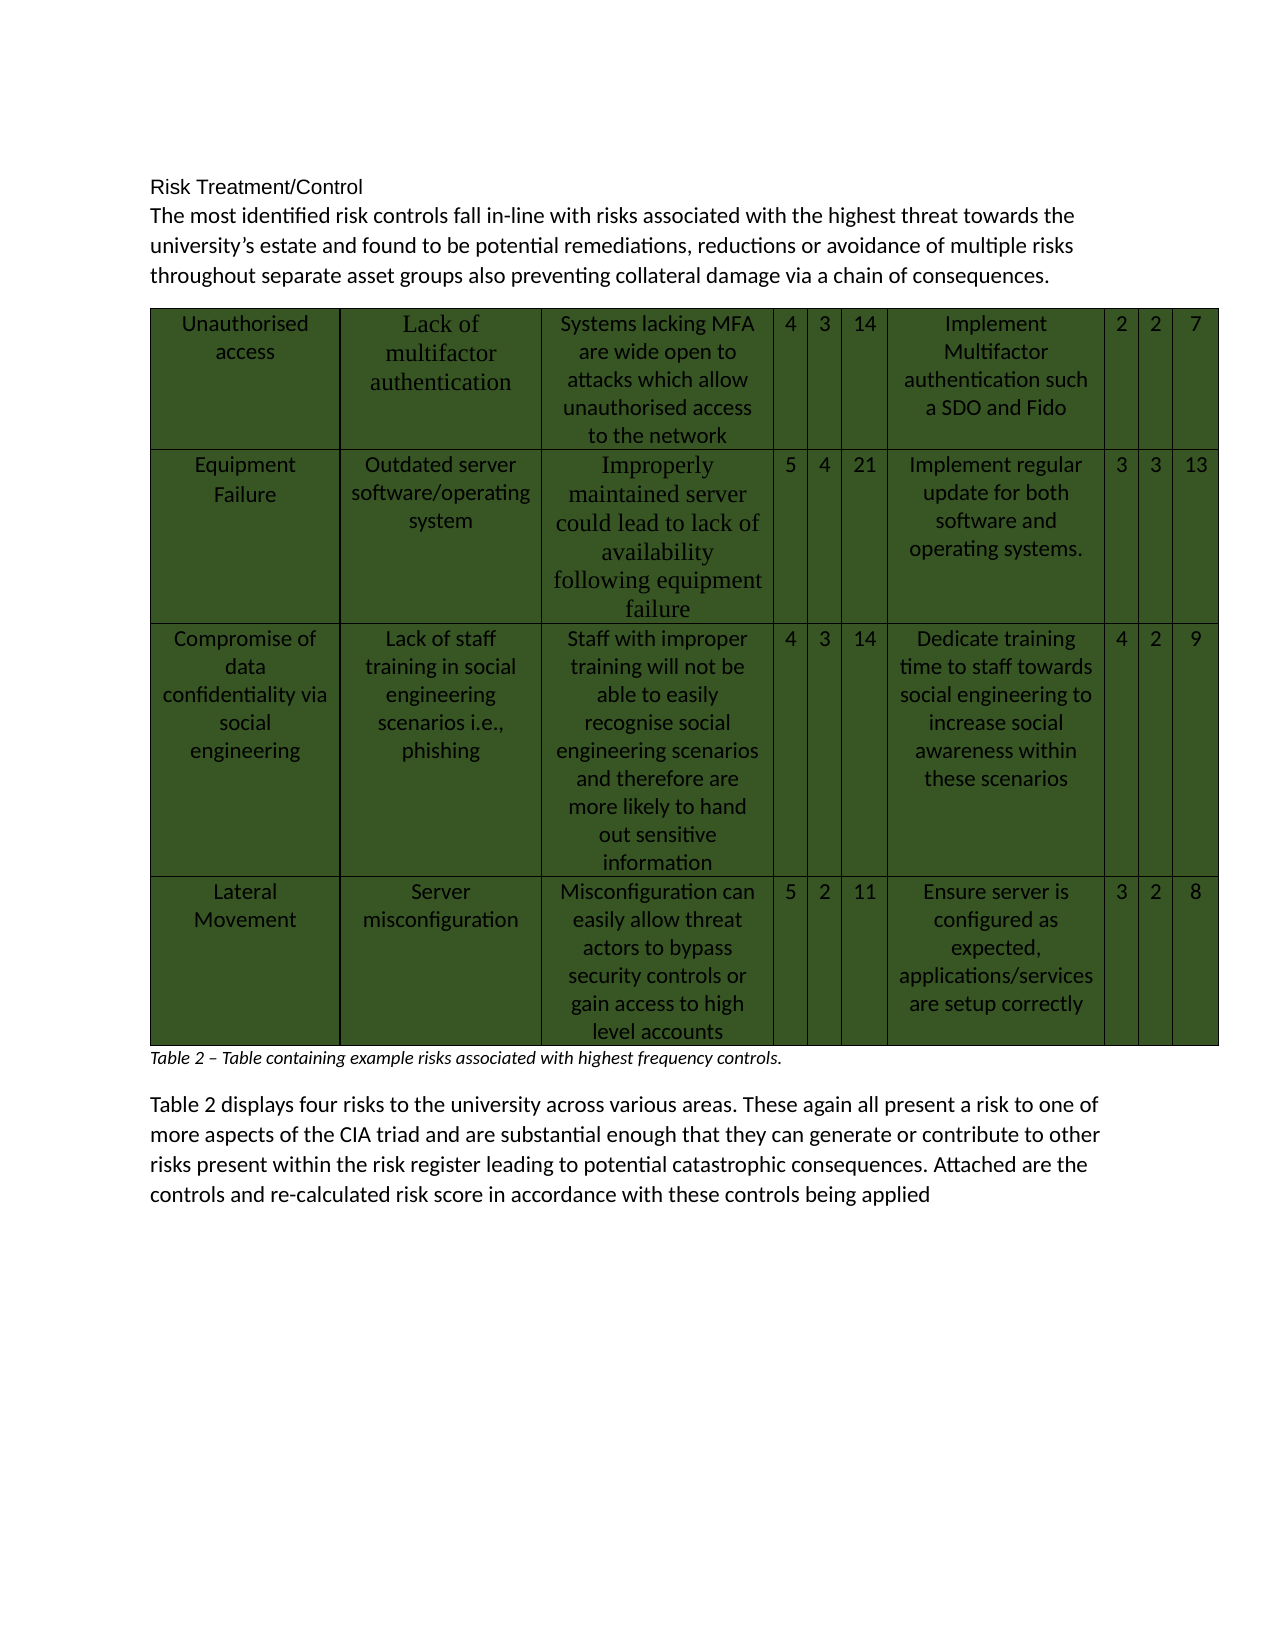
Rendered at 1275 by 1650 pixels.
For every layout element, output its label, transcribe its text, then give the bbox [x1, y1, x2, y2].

text Table 2 – Table containing example risks associated with highest frequency controls. [150, 1046, 1125, 1069]
table_cell Ensure server is configured as expected, applications/services are setup correctly [888, 877, 1104, 1045]
table_cell 2 [1139, 624, 1172, 876]
table_cell 9 [1173, 624, 1218, 876]
table_header Lack of multifactor authentication [341, 309, 541, 449]
table_cell 3 [1139, 450, 1172, 623]
table_header Implement Multifactor authentication such a SDO and Fido [888, 309, 1104, 449]
table_header Unauthorised access [151, 309, 339, 449]
table_cell 3 [808, 624, 841, 876]
table_header 4 [774, 309, 807, 449]
subtitle Risk Treatment/Control [150, 175, 1125, 199]
table_cell 2 [1139, 877, 1172, 1045]
text The most identified risk controls fall in-line with risks associated with the highest threat towards the university’s estate and found to be potential remediations, reductions or avoidance of multiple risks throughout separate asset groups also preventing collateral damage via a chain of consequences. [150, 201, 1125, 289]
table_cell 11 [842, 877, 887, 1045]
table_cell Improperly maintained server could lead to lack of availability following equipment failure [542, 450, 773, 623]
table_cell Lateral Movement [151, 877, 339, 1045]
table_header 2 [1139, 309, 1172, 449]
table_header 14 [842, 309, 887, 449]
table_cell Implement regular update for both software and operating systems. [888, 450, 1104, 623]
table_header 2 [1105, 309, 1138, 449]
table_cell 3 [1105, 450, 1138, 623]
table_cell 4 [1105, 624, 1138, 876]
table_header 3 [808, 309, 841, 449]
table_cell 2 [808, 877, 841, 1045]
table_cell 3 [1105, 877, 1138, 1045]
table_header 7 [1173, 309, 1218, 449]
table_cell 8 [1173, 877, 1218, 1045]
table_cell 5 [774, 450, 807, 623]
text Table 2 displays four risks to the university across various areas. These again all present a risk to one of more aspects of the CIA triad and are substantial enough that they can generate or contribute to other risks present within the risk register leading to potential catastrophic consequences. Attached are the controls and re-calculated risk score in accordance with these controls being applied [150, 1090, 1125, 1209]
table_cell Dedicate training time to staff towards social engineering to increase social awareness within these scenarios [888, 624, 1104, 876]
table_cell 21 [842, 450, 887, 623]
table_cell Outdated server software/operating system [341, 450, 541, 623]
table_header Systems lacking MFA are wide open to attacks which allow unauthorised access to the network [542, 309, 773, 449]
table_cell Server misconfiguration [341, 877, 541, 1045]
table_cell Equipment Failure [151, 450, 339, 623]
table_cell 13 [1173, 450, 1218, 623]
table_cell 5 [774, 877, 807, 1045]
table_cell 4 [774, 624, 807, 876]
table_cell 4 [808, 450, 841, 623]
table_cell Lack of staff training in social engineering scenarios i.e., phishing [341, 624, 541, 876]
table_cell Compromise of data confidentiality via social engineering [151, 624, 339, 876]
table_cell 14 [842, 624, 887, 876]
table_cell Staff with improper training will not be able to easily recognise social engineering scenarios and therefore are more likely to hand out sensitive information [542, 624, 773, 876]
table_cell Misconfiguration can easily allow threat actors to bypass security controls or gain access to high level accounts [542, 877, 773, 1045]
